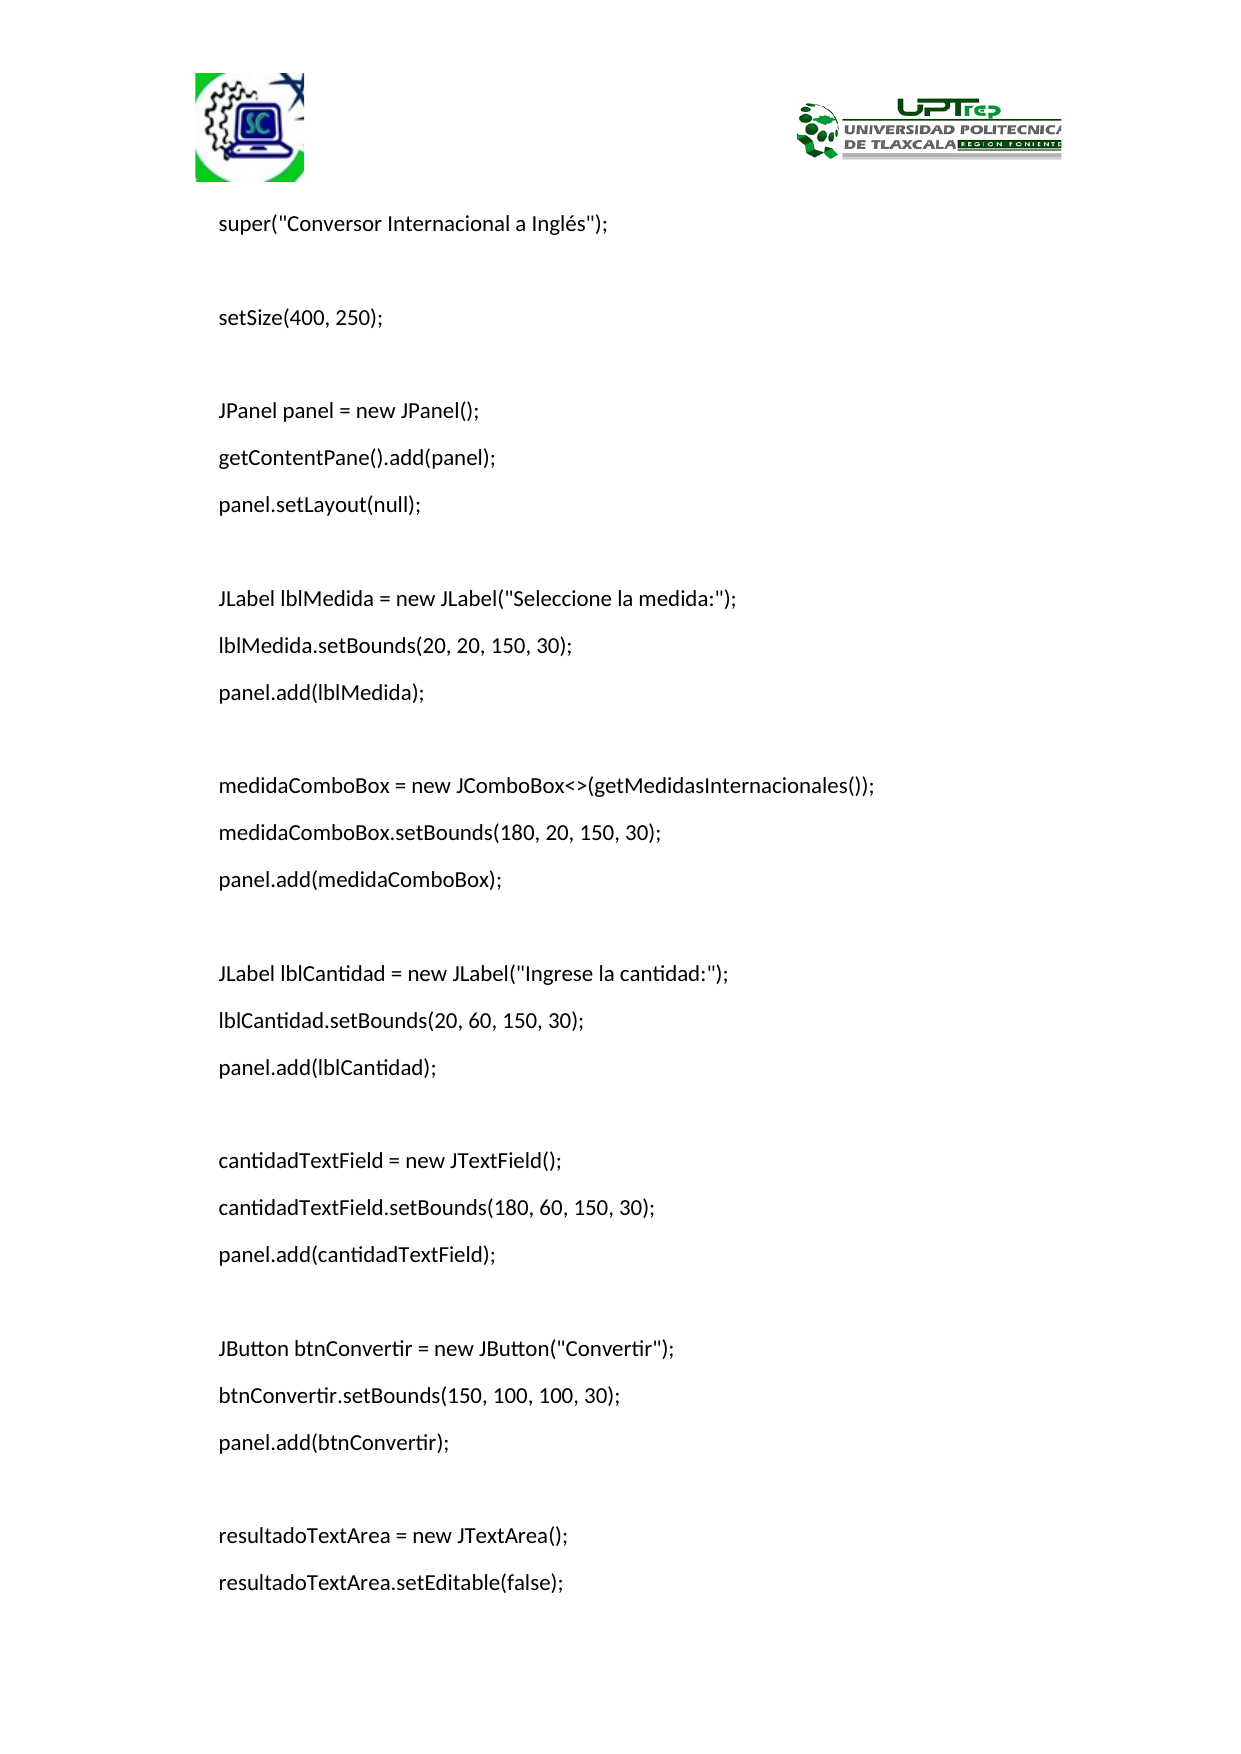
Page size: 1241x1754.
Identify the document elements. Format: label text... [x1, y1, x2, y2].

text super("Conversor Internacional a Inglés"); [177, 209, 1063, 237]
text panel.setLayout(null); [177, 490, 1063, 518]
text setSize(400, 250); [177, 303, 1063, 331]
text JPanel panel = new JPanel(); [177, 397, 1063, 425]
text cantidadTextField.setBounds(180, 60, 150, 30); [177, 1193, 1063, 1222]
text resultadoTextArea.setEditable(false); [177, 1568, 1063, 1597]
text JLabel lblCantidad = new JLabel("Ingrese la cantidad:"); [177, 959, 1063, 987]
text panel.add(lblCantidad); [177, 1053, 1063, 1081]
text btnConvertir.setBounds(150, 100, 100, 30); [177, 1381, 1063, 1409]
text lblMedida.setBounds(20, 20, 150, 30); [177, 631, 1063, 659]
text panel.add(lblMedida); [177, 678, 1063, 706]
text panel.add(btnConvertir); [177, 1428, 1063, 1456]
text JButton btnConvertir = new JButton("Convertir"); [177, 1334, 1063, 1362]
text panel.add(medidaComboBox); [177, 865, 1063, 893]
text resultadoTextArea = new JTextArea(); [177, 1522, 1063, 1550]
text medidaComboBox = new JComboBox<>(getMedidasInternacionales()); [177, 772, 1063, 800]
text medidaComboBox.setBounds(180, 20, 150, 30); [177, 818, 1063, 847]
text cantidadTextField = new JTextField(); [177, 1147, 1063, 1175]
text getContentPane().add(panel); [177, 443, 1063, 472]
text lblCantidad.setBounds(20, 60, 150, 30); [177, 1006, 1063, 1034]
text panel.add(cantidadTextField); [177, 1240, 1063, 1268]
text JLabel lblMedida = new JLabel("Seleccione la medida:"); [177, 584, 1063, 612]
